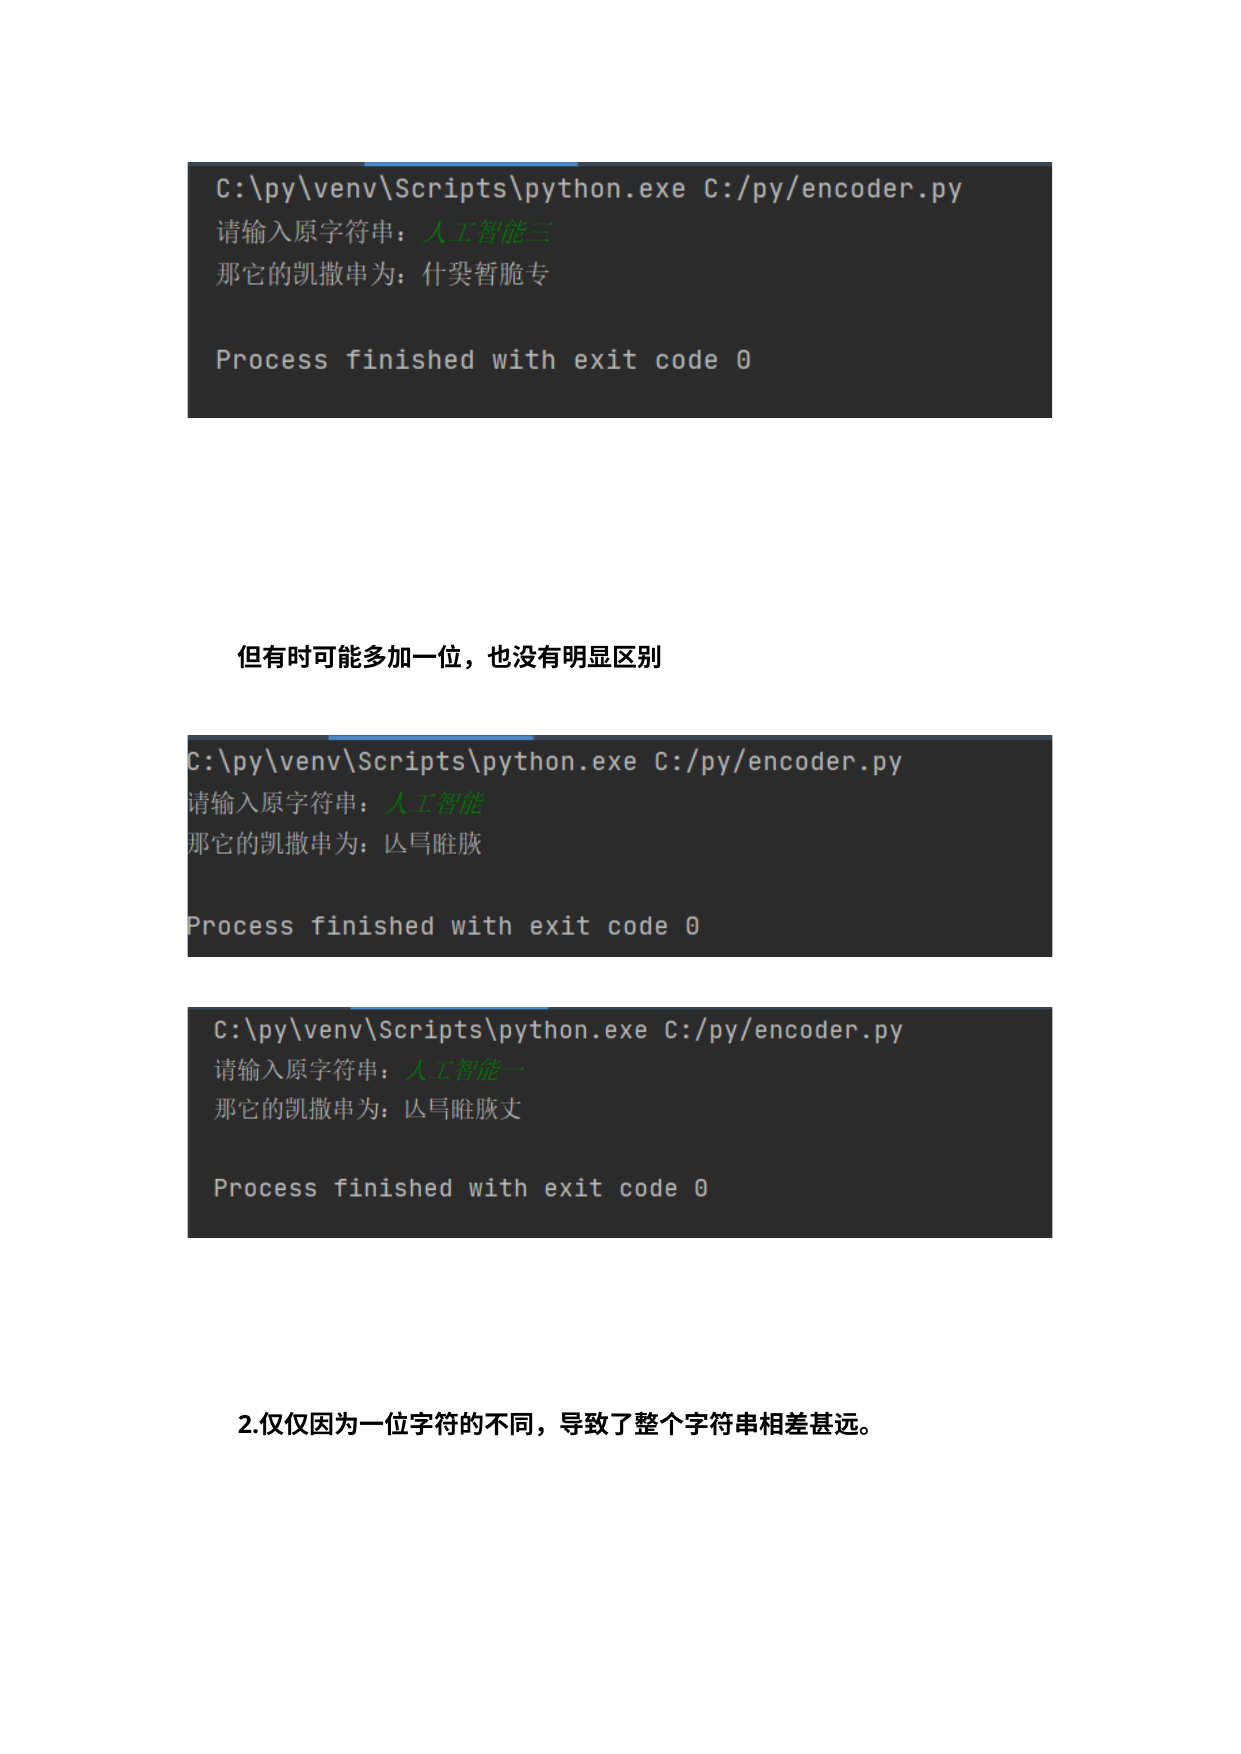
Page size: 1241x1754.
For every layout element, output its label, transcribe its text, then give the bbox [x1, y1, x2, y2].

picture [187, 1007, 1053, 1238]
picture [187, 162, 1053, 418]
list 但有时可能多加一位，也没有明显区别 [187, 623, 1053, 688]
picture [187, 735, 1053, 957]
list 2.仅仅因为一位字符的不同，导致了整个字符串相差甚远。 [187, 1390, 1053, 1455]
